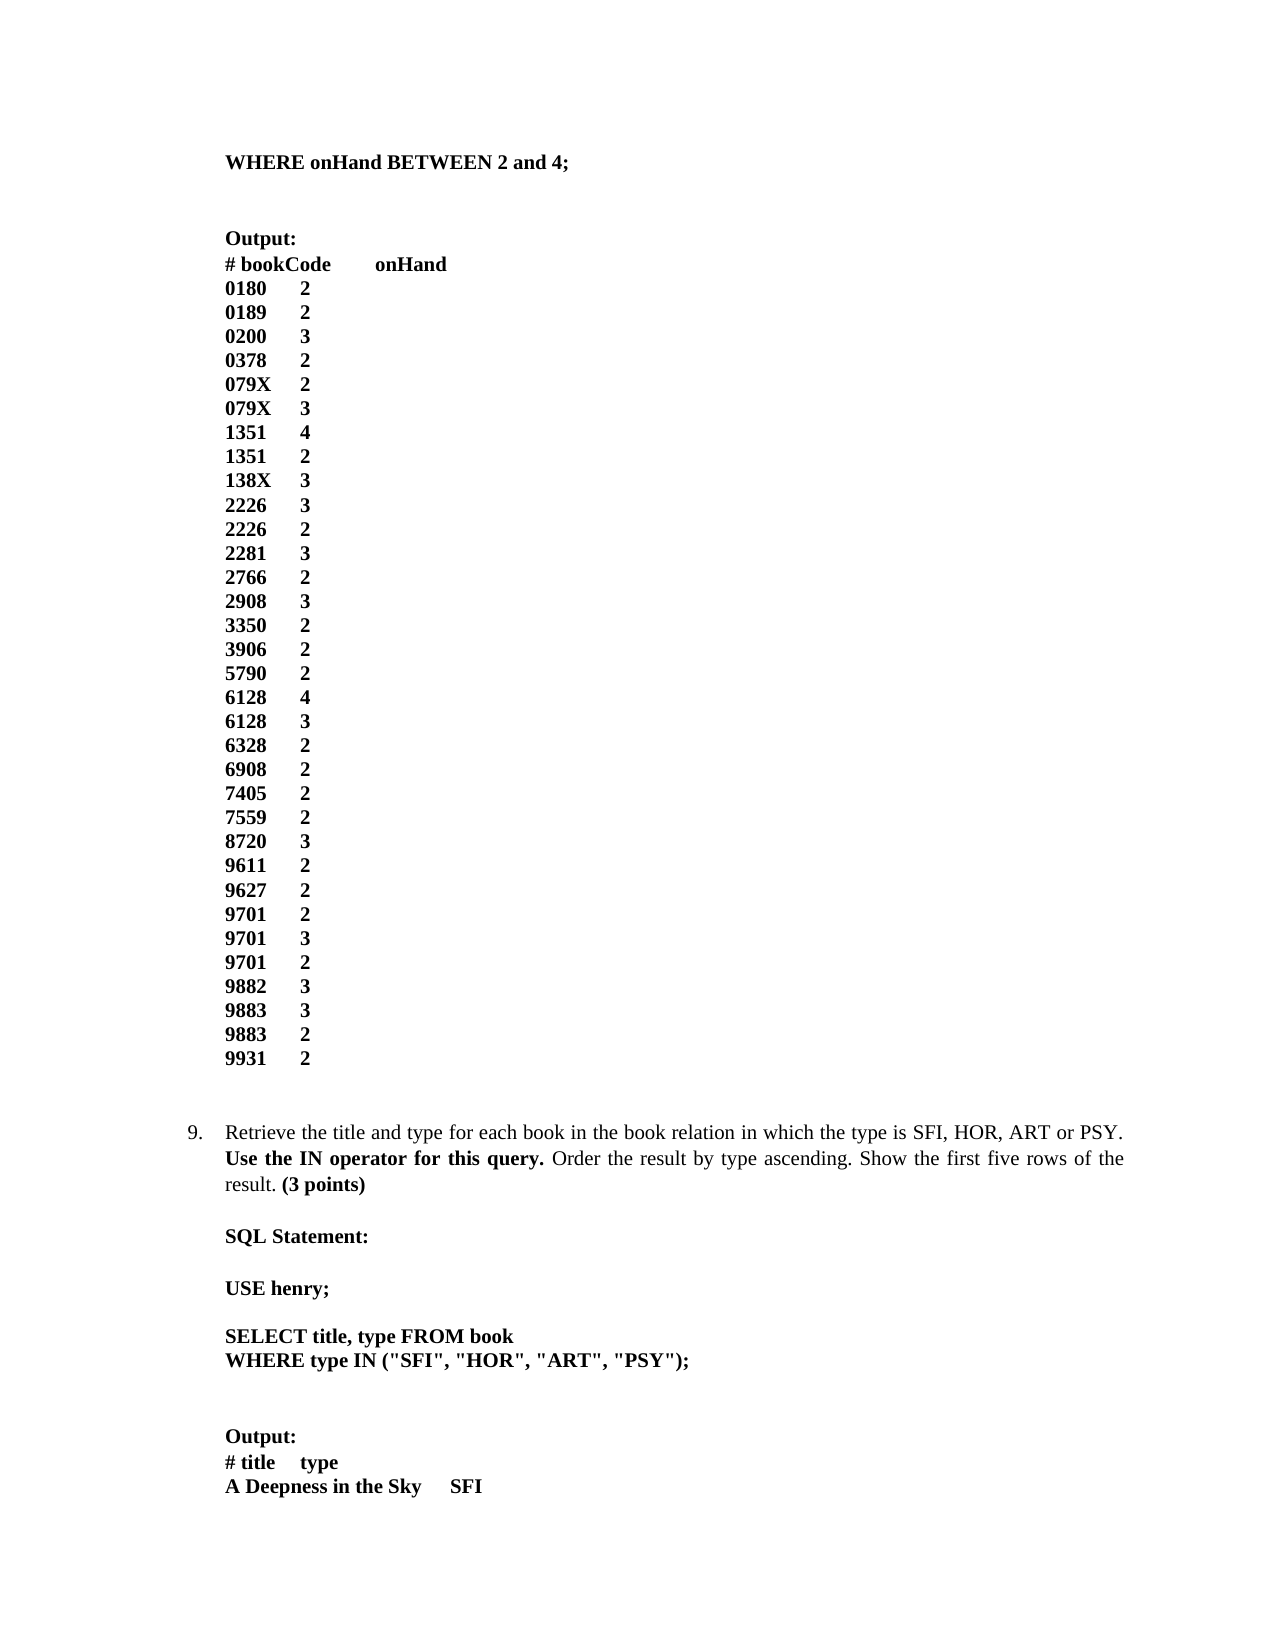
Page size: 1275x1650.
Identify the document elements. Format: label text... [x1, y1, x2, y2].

text 6328 2 [225, 733, 1125, 757]
text WHERE type IN ("SFI", "HOR", "ART", "PSY"); [225, 1348, 1125, 1372]
text 6128 3 [225, 709, 1125, 733]
text # title type [225, 1450, 1125, 1474]
text 9931 2 [225, 1046, 1125, 1070]
text 9882 3 [225, 974, 1125, 998]
text 6128 4 [225, 685, 1125, 709]
text SELECT title, type FROM book [225, 1324, 1125, 1348]
text 6908 2 [225, 757, 1125, 781]
text 2226 3 [225, 492, 1125, 517]
text Output: [225, 1424, 1125, 1448]
text 0180 2 [225, 276, 1125, 300]
text 3350 2 [225, 613, 1125, 637]
text 9627 2 [225, 877, 1125, 902]
text A Deepness in the Sky SFI [225, 1474, 1125, 1498]
text 2226 2 [225, 517, 1125, 541]
text 079X 2 [225, 372, 1125, 396]
text 8720 3 [225, 829, 1125, 853]
text 9611 2 [225, 853, 1125, 877]
text SQL Statement: [225, 1224, 1125, 1248]
text 9883 2 [225, 1022, 1125, 1046]
text # bookCode onHand [225, 252, 1125, 276]
list Retrieve the title and type for each book in the book relation in which the type is SFI, HOR, ART or PSY. Use the IN operator for this query. Order the result by type ascending. Show the first five rows of the result. (3 points) [187, 1120, 1125, 1196]
text 9701 3 [225, 926, 1125, 950]
text Output: [225, 226, 1125, 250]
text 0378 2 [225, 348, 1125, 372]
text 9701 2 [225, 950, 1125, 974]
text 7559 2 [225, 805, 1125, 829]
text 1351 4 [225, 420, 1125, 444]
text 7405 2 [225, 781, 1125, 805]
text 0189 2 [225, 300, 1125, 324]
text 1351 2 [225, 444, 1125, 468]
text WHERE onHand BETWEEN 2 and 4; [225, 150, 1125, 174]
text 0200 3 [225, 324, 1125, 348]
text 2908 3 [225, 589, 1125, 613]
text 2281 3 [225, 541, 1125, 565]
text 3906 2 [225, 637, 1125, 661]
text 9701 2 [225, 902, 1125, 926]
text 9883 3 [225, 998, 1125, 1022]
text 138X 3 [225, 468, 1125, 492]
text 079X 3 [225, 396, 1125, 420]
text 2766 2 [225, 565, 1125, 589]
text USE henry; [225, 1276, 1125, 1300]
text 5790 2 [225, 661, 1125, 685]
